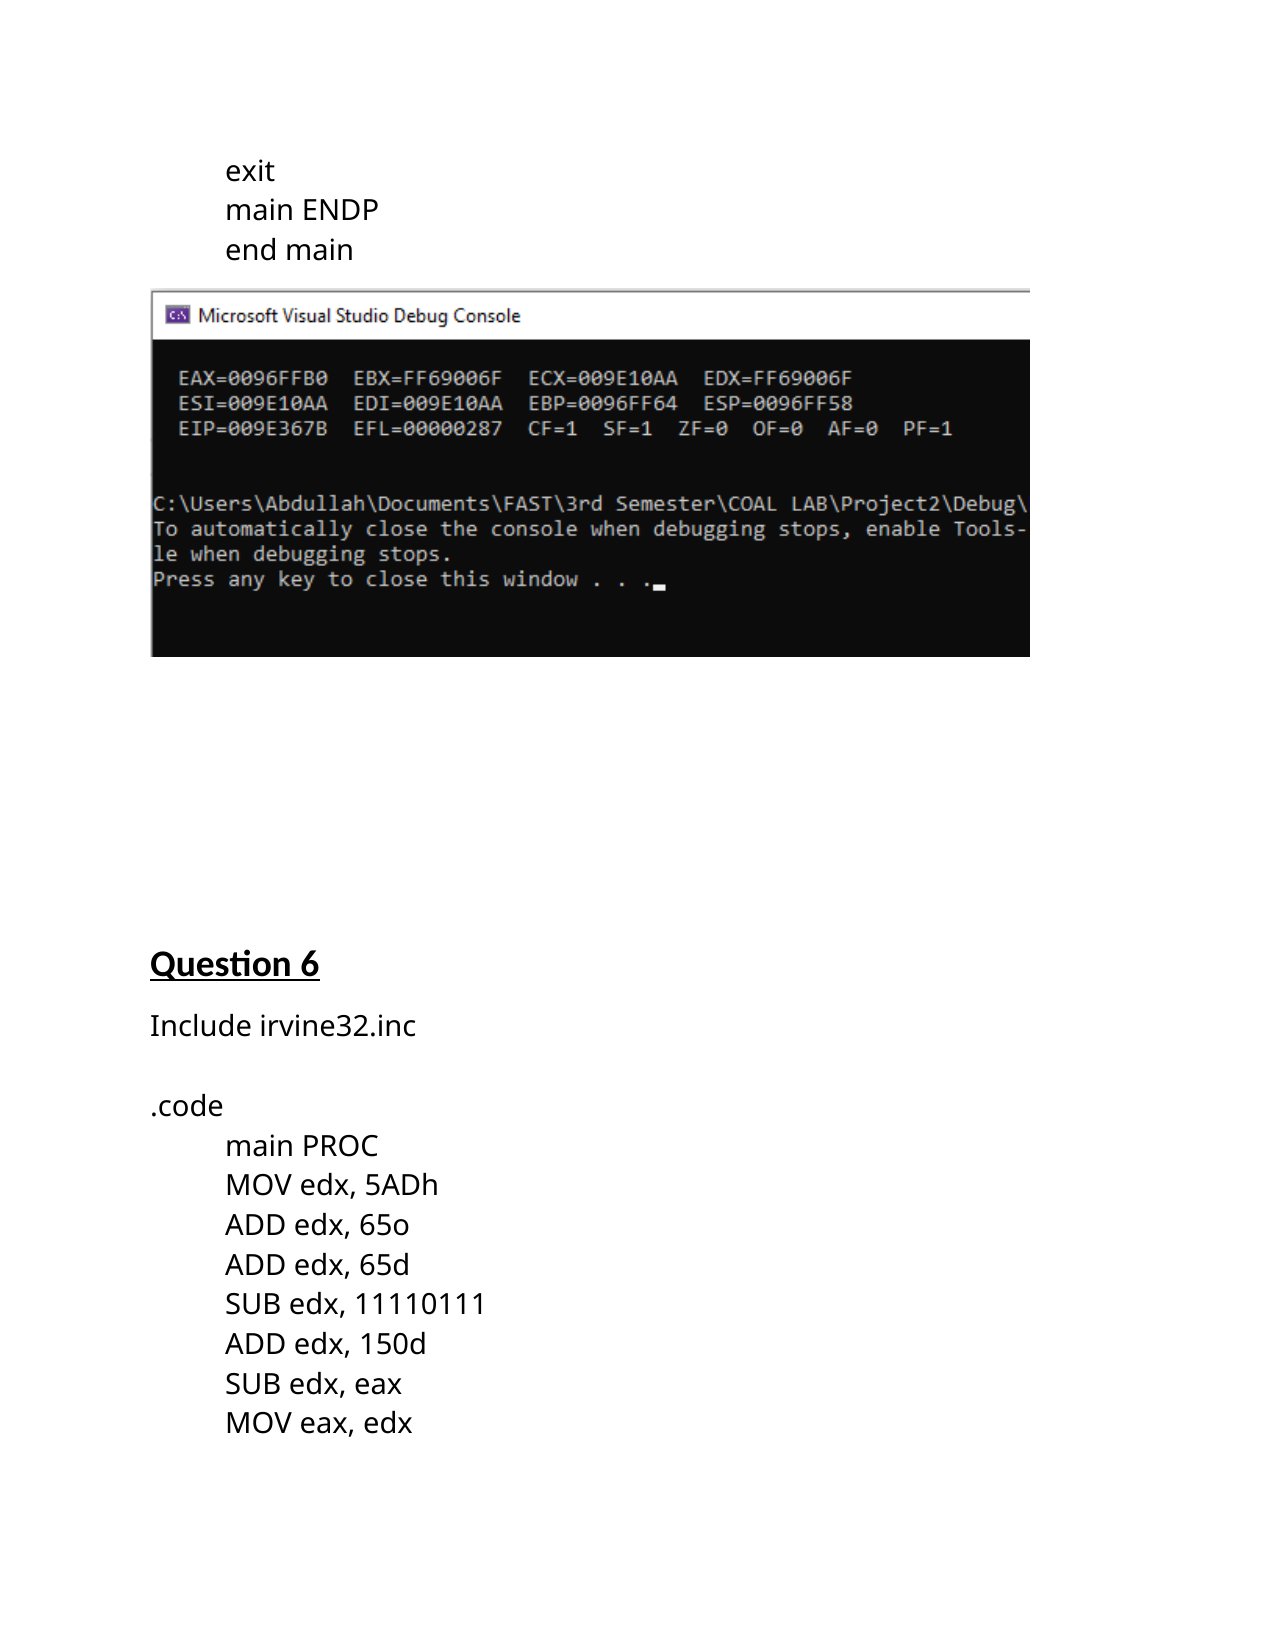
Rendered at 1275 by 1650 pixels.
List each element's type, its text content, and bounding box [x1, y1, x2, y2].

text exit [150, 150, 1125, 190]
text SUB edx, 11110111 [150, 1283, 1125, 1323]
text Question 6 [150, 939, 1125, 985]
picture [150, 288, 1030, 657]
text main PROC [150, 1125, 1125, 1164]
text end main [150, 229, 1125, 269]
text .code [150, 1085, 1125, 1125]
text MOV edx, 5ADh [150, 1164, 1125, 1204]
text ADD edx, 65d [150, 1244, 1125, 1283]
text ADD edx, 65o [150, 1204, 1125, 1244]
text Include irvine32.inc [150, 1006, 1125, 1045]
text MOV eax, edx [150, 1403, 1125, 1442]
text main ENDP [150, 190, 1125, 229]
text SUB edx, eax [150, 1363, 1125, 1403]
text ADD edx, 150d [150, 1323, 1125, 1363]
